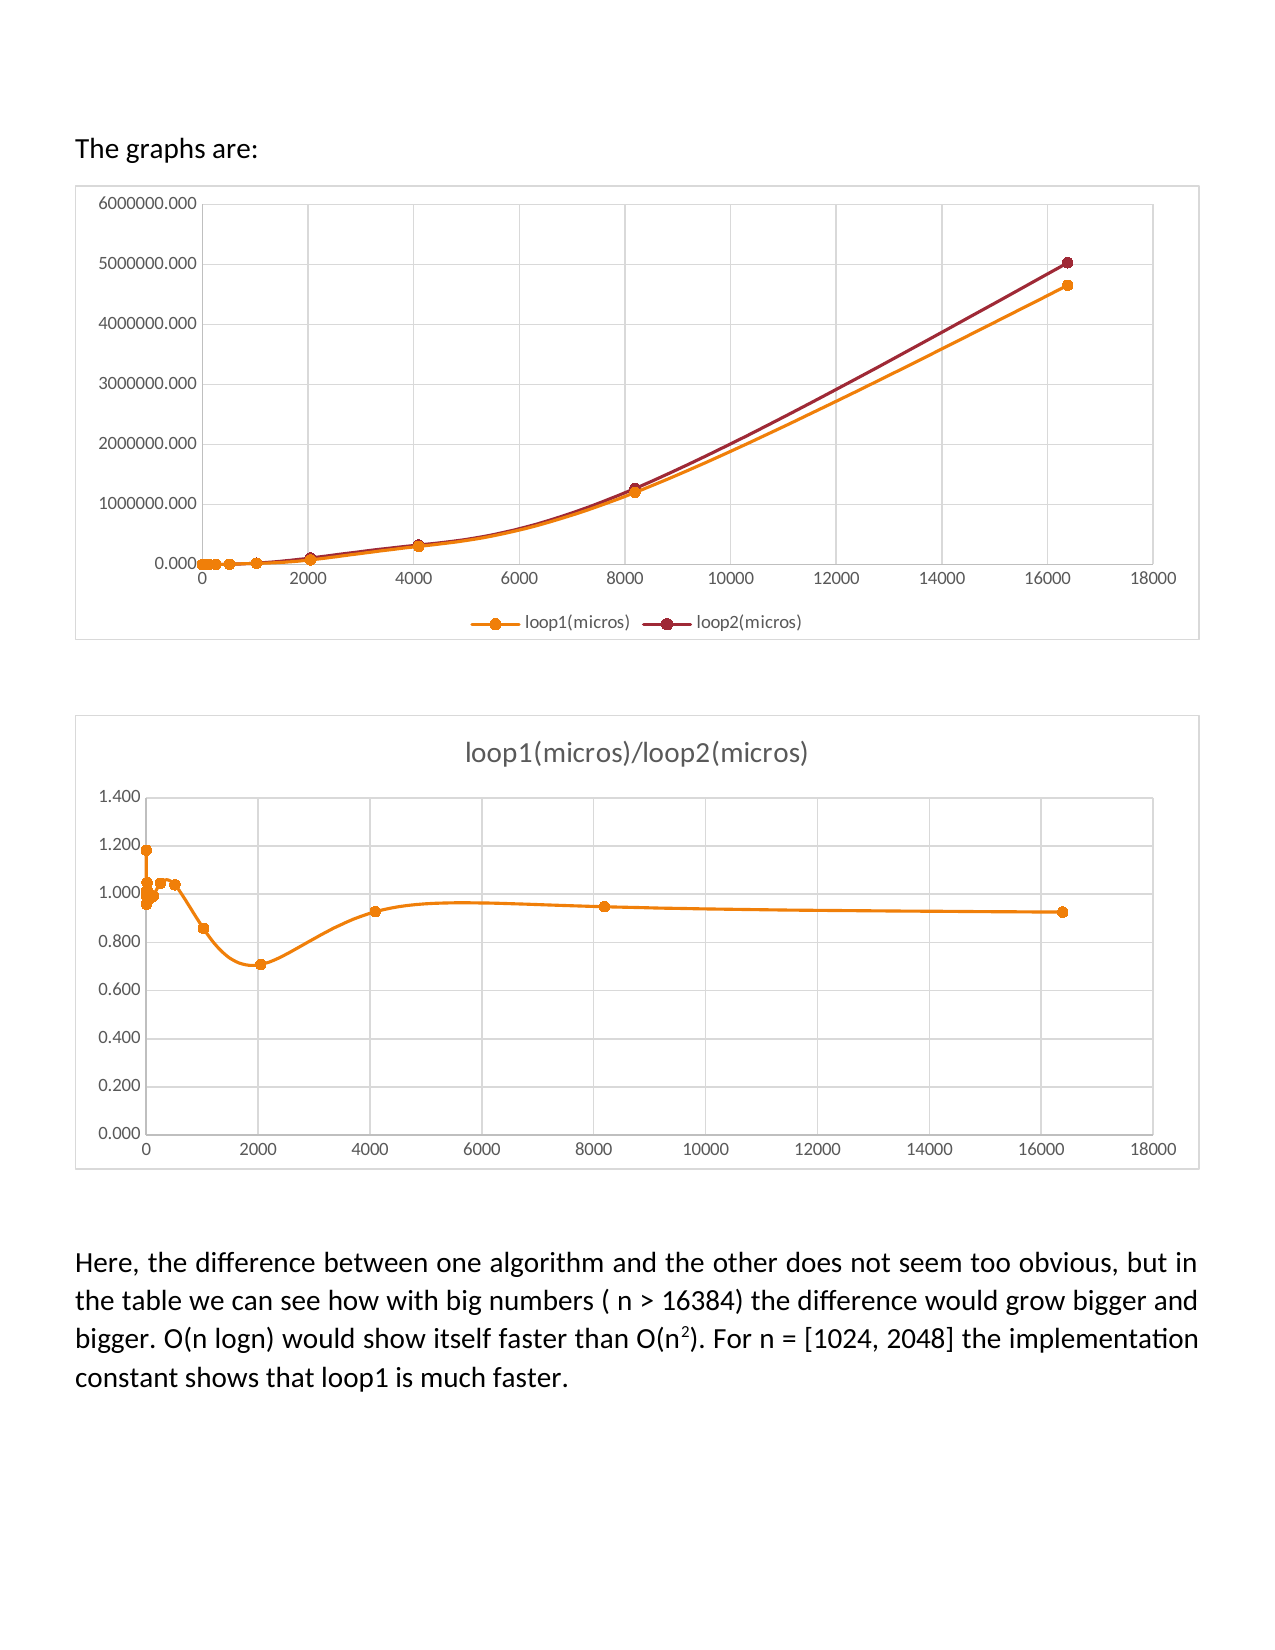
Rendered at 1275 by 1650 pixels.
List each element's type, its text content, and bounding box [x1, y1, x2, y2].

text The graphs are: [75, 130, 1200, 166]
text Here, the difference between one algorithm and the other does not seem too obvious, but in the table we can see how with big numbers ( n > 16384) the difference would grow bigger and bigger. O(n logn) would show itself faster than O(n2). For n = [1024, 2048] the implementation constant shows that loop1 is much faster. [75, 1244, 1200, 1395]
